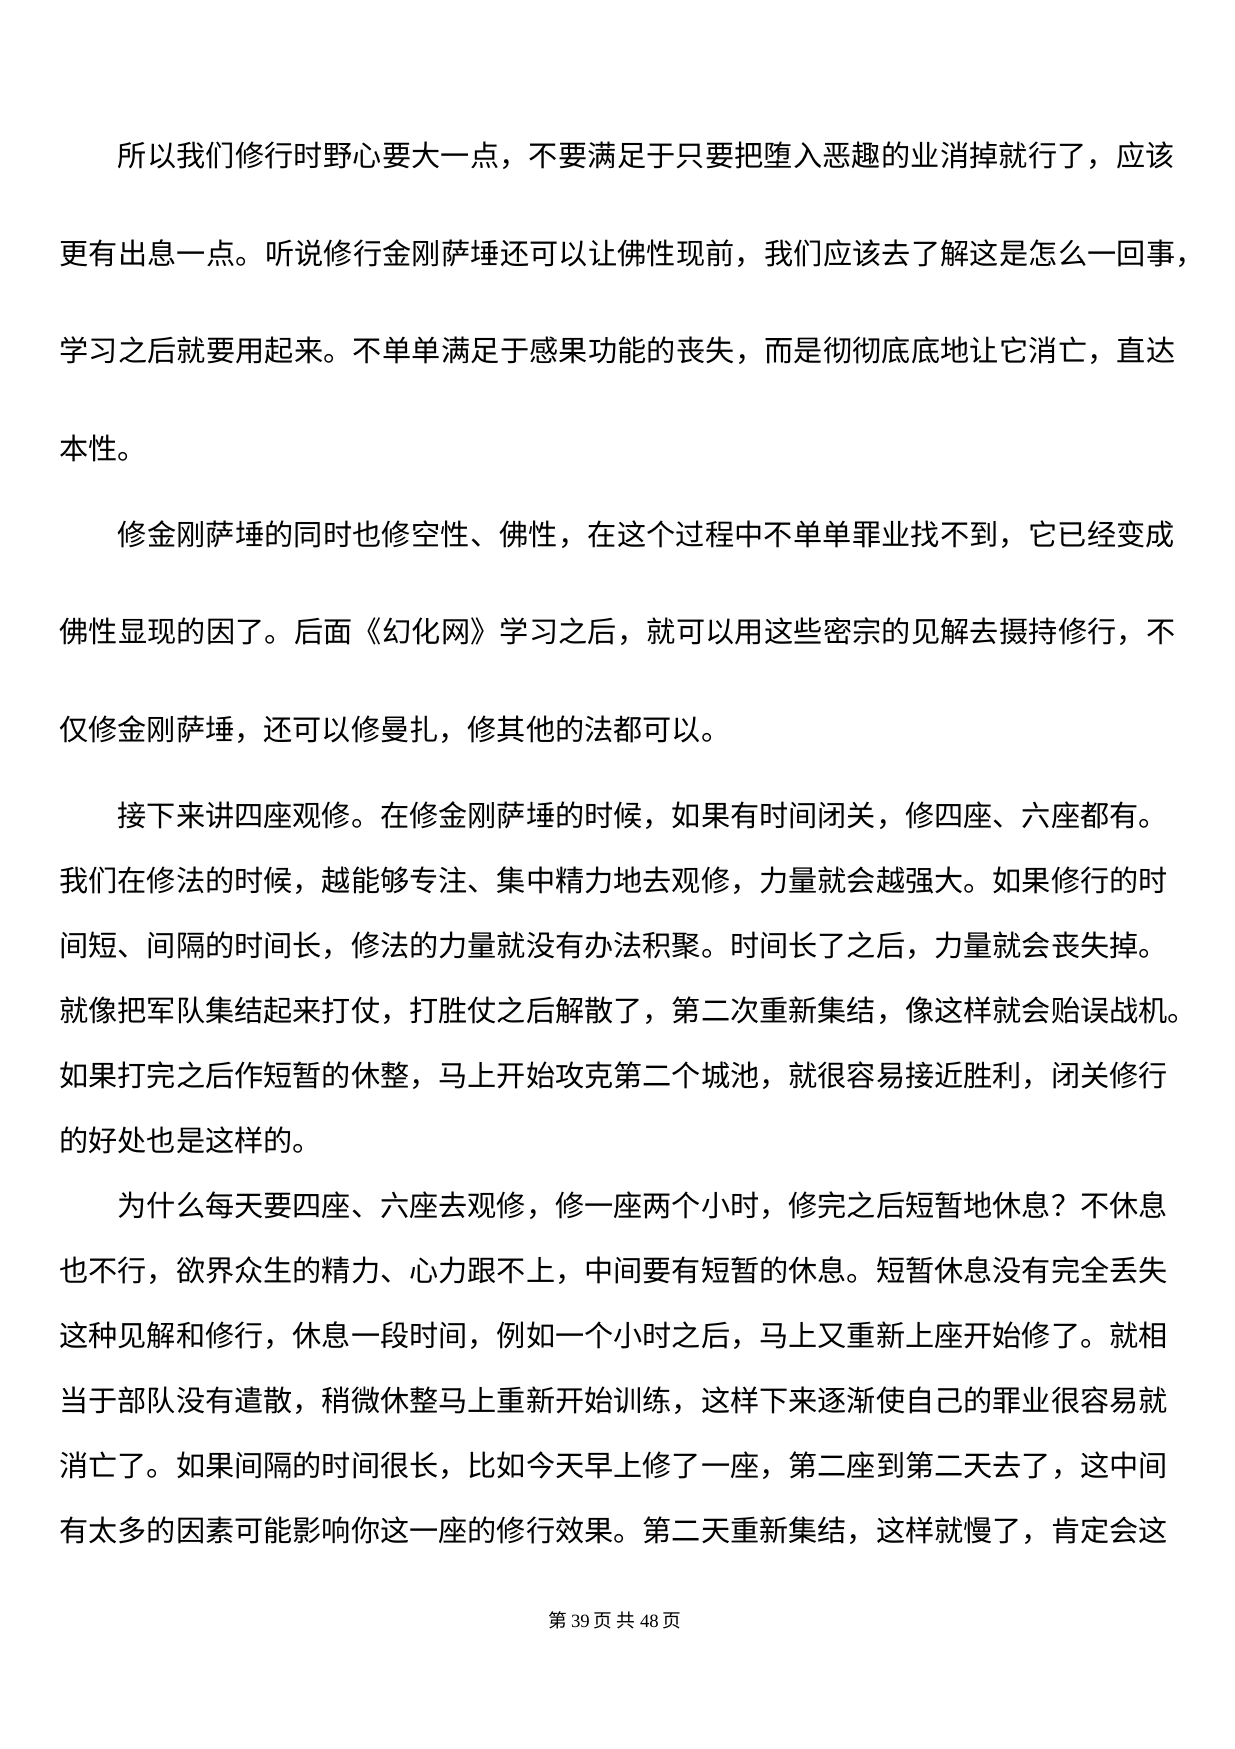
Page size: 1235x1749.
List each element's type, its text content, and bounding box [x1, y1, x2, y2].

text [59, 1171, 1175, 1561]
text 修金刚萨埵的同时也修空性、佛性，在这个过程中不单单罪业找不到，它已经变成佛性显现的因了。后面《幻化网》学习之后，就可以用这些密宗的见解去摄持修行，不仅修金刚萨埵，还可以修曼扎，修其他的法都可以。 [59, 500, 1175, 760]
text 接下来讲四座观修。在修金刚萨埵的时候，如果有时间闭关，修四座、六座都有。我们在修法的时候，越能够专注、集中精力地去观修，力量就会越强大。如果修行的时间短、间隔的时间长，修法的力量就没有办法积聚。时间长了之后，力量就会丧失掉。就像把军队集结起来打仗，打胜仗之后解散了，第二次重新集结，像这样就会贻误战机。如果打完之后作短暂的休整，马上开始攻克第二个城池，就很容易接近胜利，闭关修行的好处也是这样的。 [59, 781, 1175, 1171]
text 所以我们修行时野心要大一点，不要满足于只要把堕入恶趣的业消掉就行了，应该更有出息一点。听说修行金刚萨埵还可以让佛性现前，我们应该去了解这是怎么一回事，学习之后就要用起来。不单单满足于感果功能的丧失，而是彻彻底底地让它消亡，直达本性。 [59, 121, 1175, 479]
